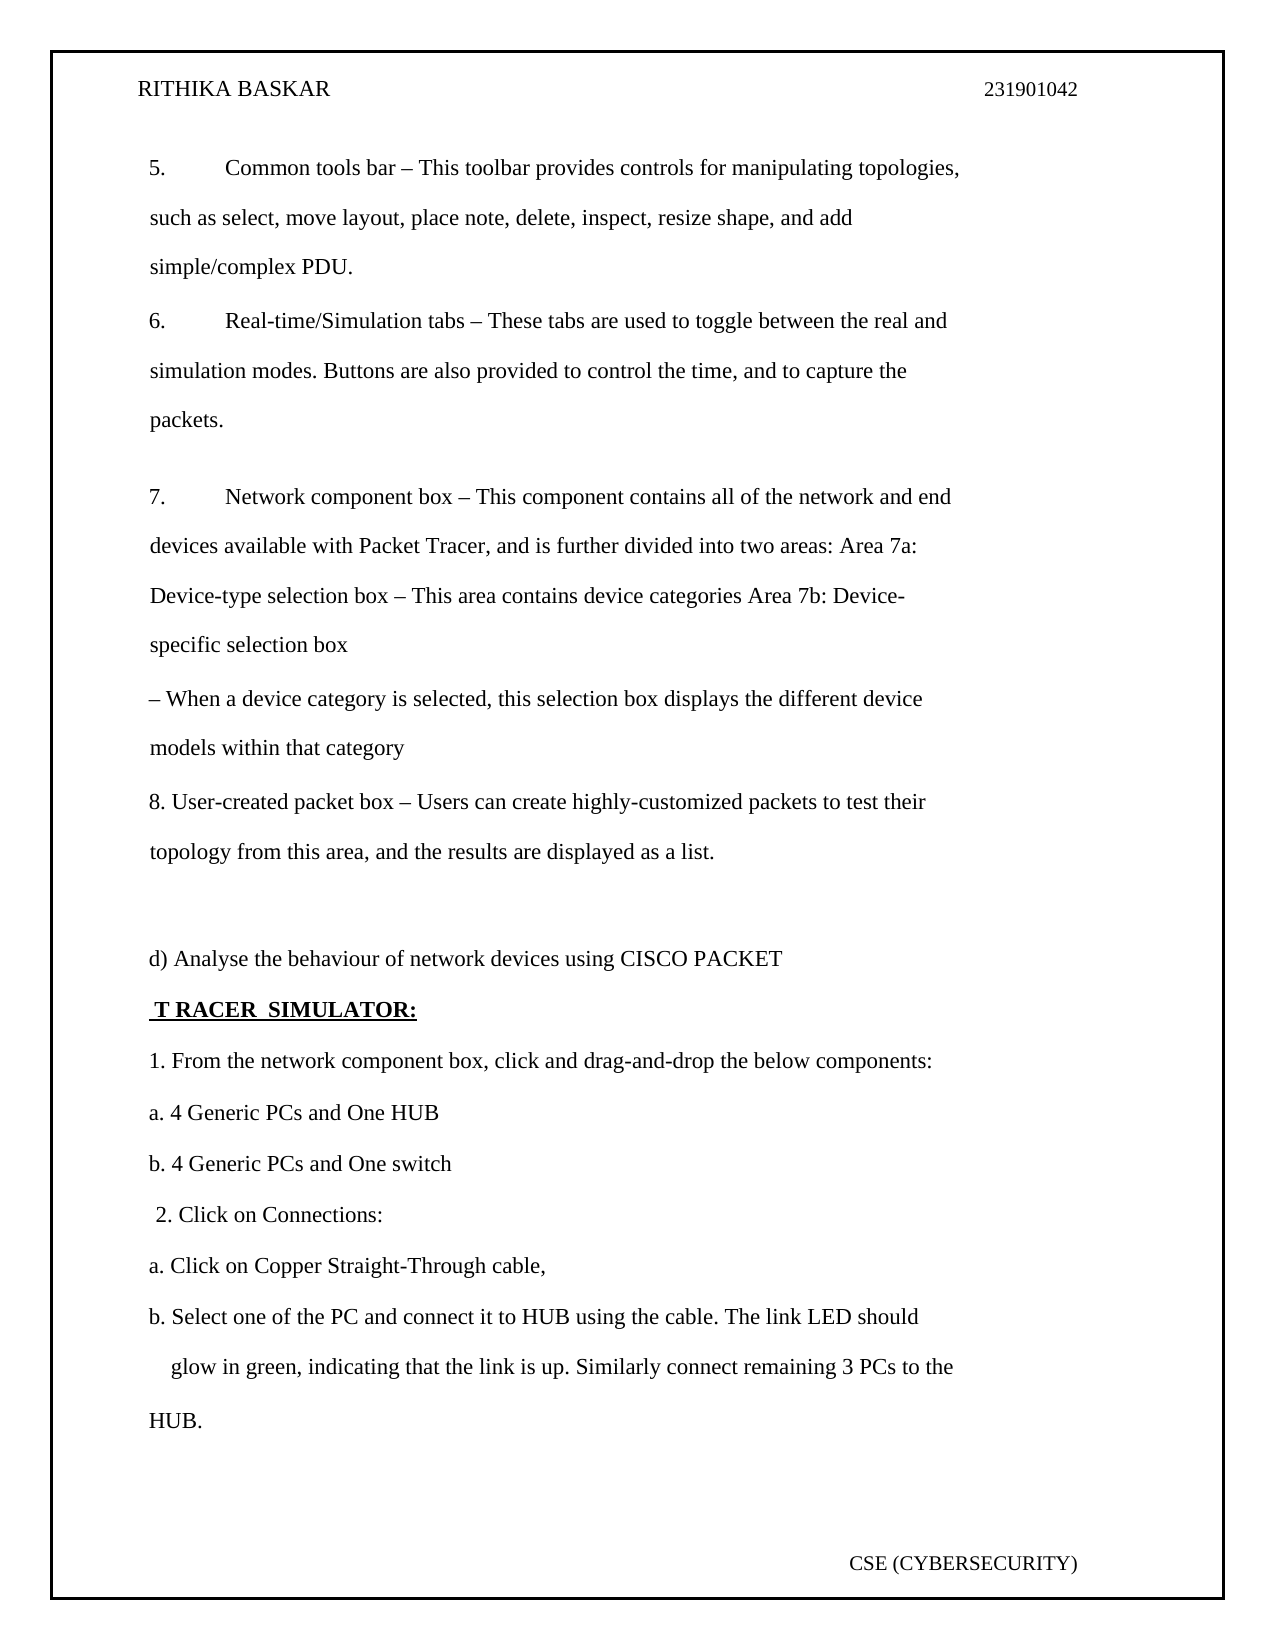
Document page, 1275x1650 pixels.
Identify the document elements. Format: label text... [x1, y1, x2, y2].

text 7. Network component box – This component contains all of the network and end devices available with Packet Tracer, and is further divided into two areas: Area 7a: Device-type selection box – This area contains device categories Area 7b: Device- specific selection box [148, 483, 966, 657]
text d) Analyse the behaviour of network devices using CISCO PACKET [148, 945, 1096, 972]
text b. Select one of the PC and connect it to HUB using the cable. The link LED should glow in green, indicating that the link is up. Similarly connect remaining 3 PCs to the [148, 1303, 956, 1379]
text 5. Common tools bar – This toolbar provides controls for manipulating topologies, such as select, move layout, place note, delete, inspect, resize shape, and add simple/complex PDU. [148, 154, 966, 279]
text 1. From the network component box, click and drag-and-drop the below components: [148, 1048, 1096, 1074]
text – When a device category is selected, this selection box displays the different device models within that category [148, 685, 932, 761]
text b. 4 Generic PCs and One switch [148, 1149, 1096, 1176]
text 6. Real-time/Simulation tabs – These tabs are used to toggle between the real and simulation modes. Buttons are also provided to control the time, and to capture the packets. [148, 307, 969, 432]
text HUB. [148, 1407, 1096, 1433]
text T RACER SIMULATOR: [148, 996, 1096, 1023]
text a. 4 Generic PCs and One HUB [148, 1099, 1096, 1125]
text a. Click on Copper Straight-Through cable, [148, 1252, 1096, 1278]
text 2. Click on Connections: [155, 1201, 1096, 1227]
text 8. User-created packet box – Users can create highly-customized packets to test their topology from this area, and the results are displayed as a list. [148, 788, 938, 864]
